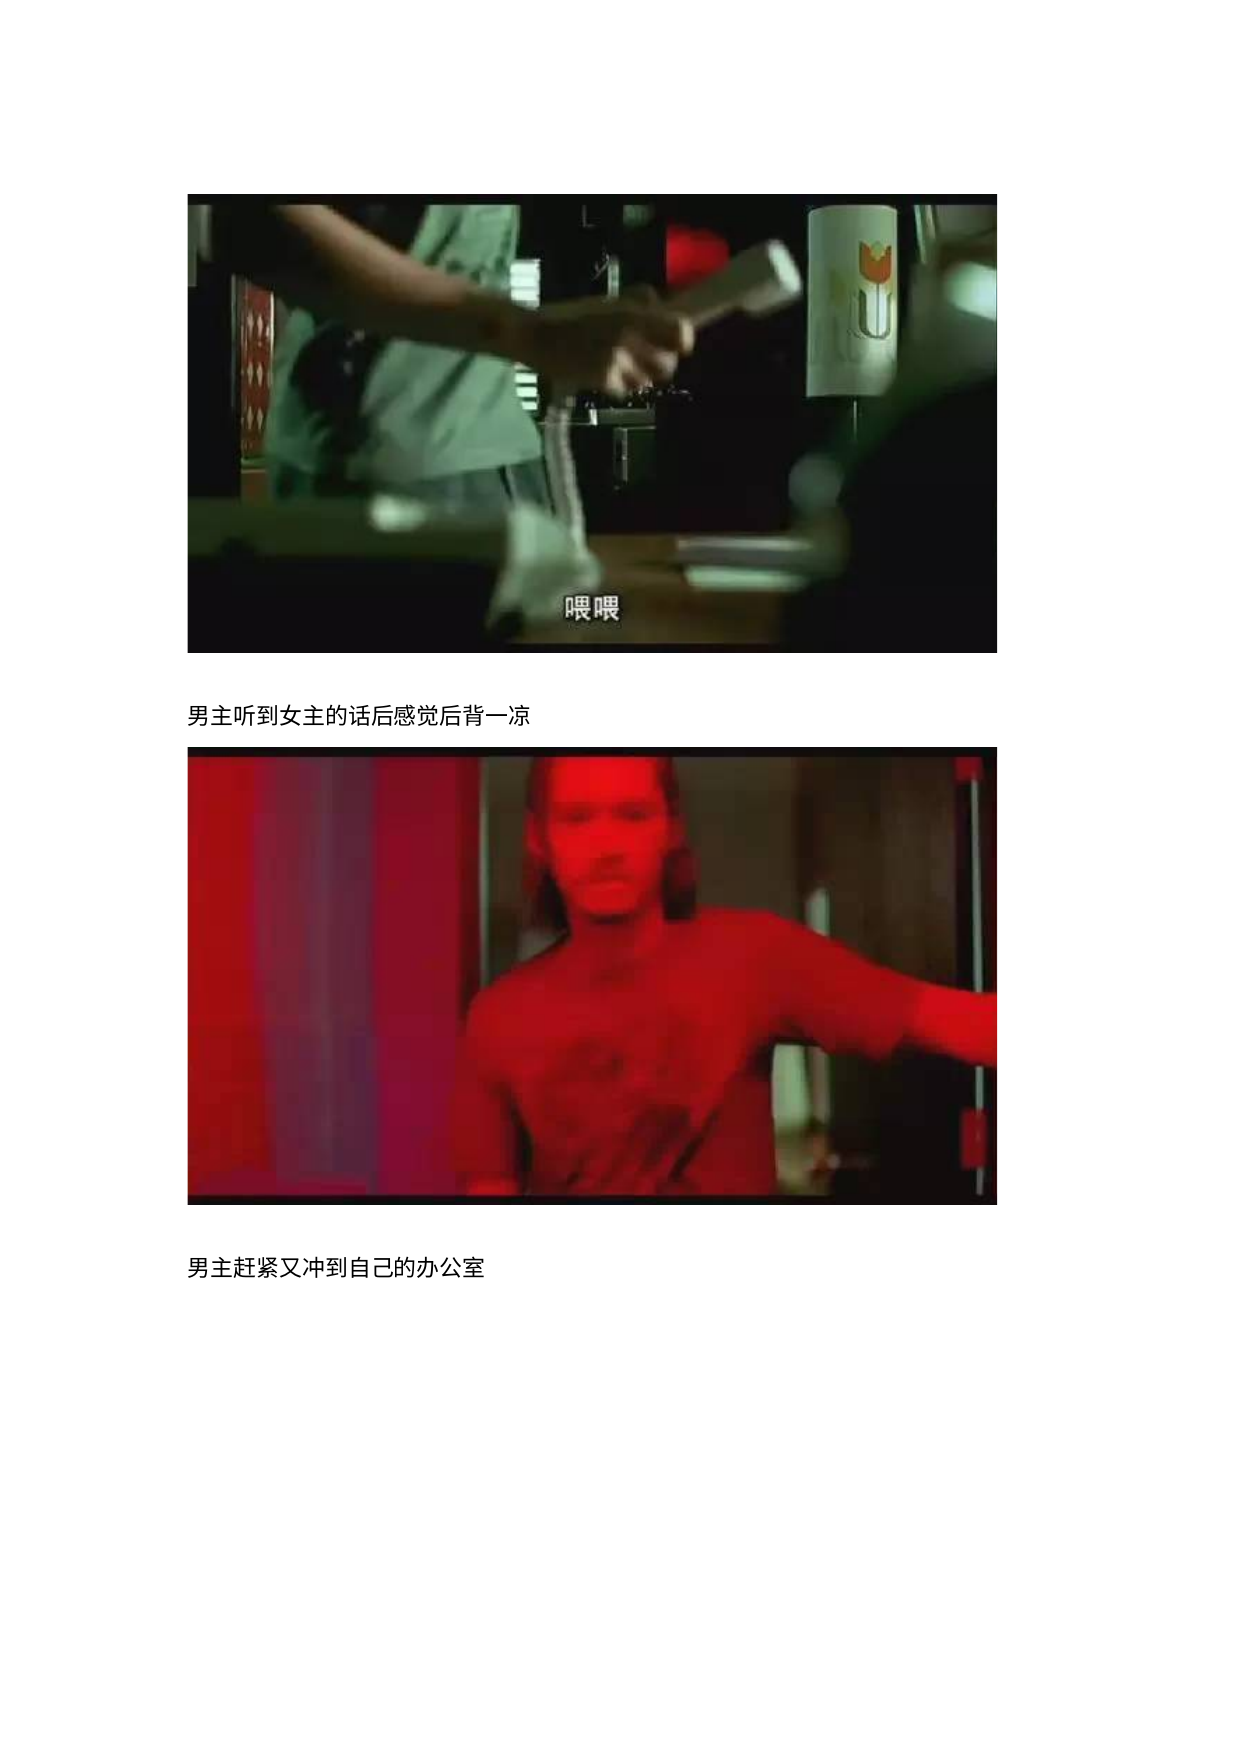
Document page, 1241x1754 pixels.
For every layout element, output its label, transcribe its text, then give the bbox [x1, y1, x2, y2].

picture [187, 194, 998, 653]
text 男主听到女主的话后感觉后背一凉 [187, 682, 1053, 747]
picture [187, 747, 998, 1205]
text 男主赶紧又冲到自己的办公室 [187, 1234, 1053, 1299]
